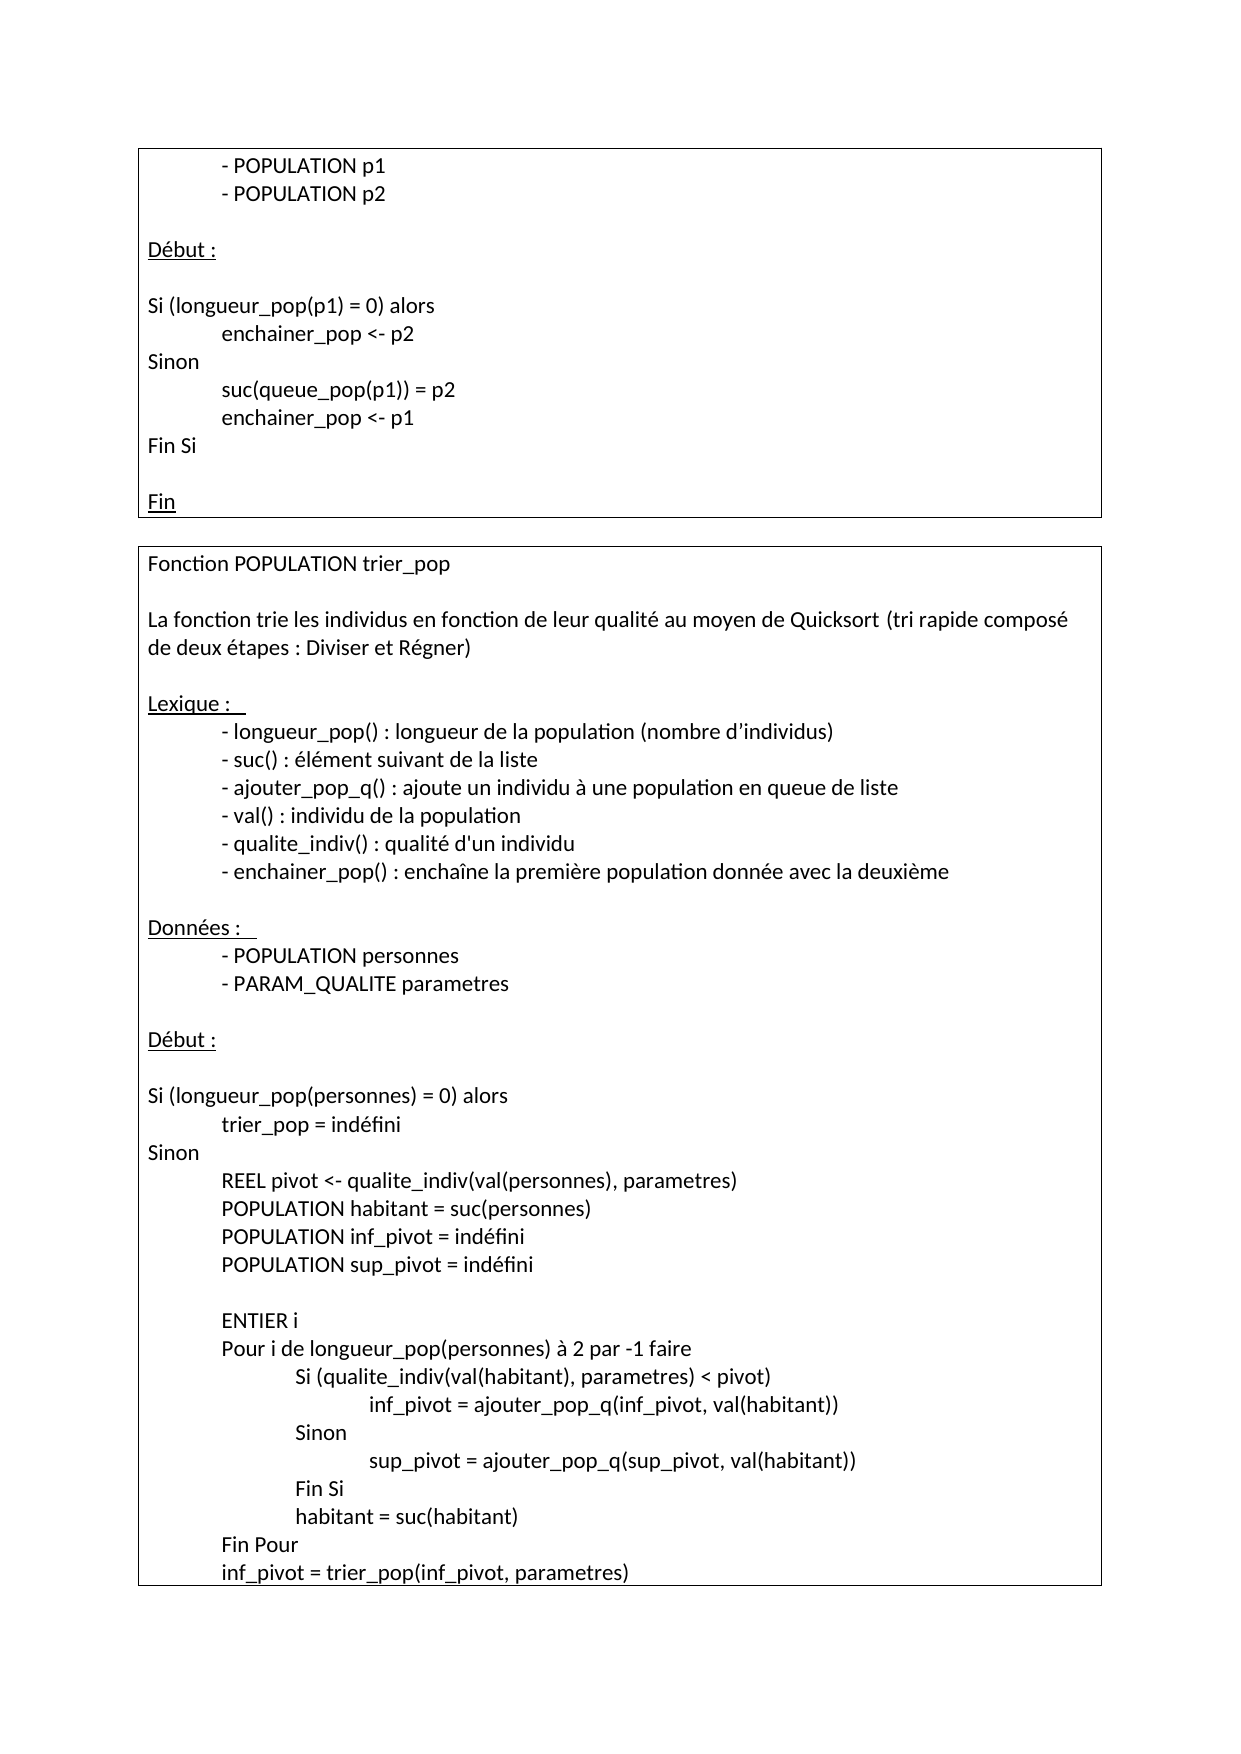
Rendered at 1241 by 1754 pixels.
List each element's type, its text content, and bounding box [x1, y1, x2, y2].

text Début : [148, 235, 1093, 263]
text habitant = suc(habitant) [148, 1502, 1093, 1530]
text suc(queue_pop(p1)) = p2 [148, 375, 1093, 403]
text Fin Pour [148, 1530, 1093, 1558]
text - longueur_pop() : longueur de la population (nombre d’individus) [148, 717, 1093, 745]
text Pour i de longueur_pop(personnes) à 2 par -1 faire [148, 1334, 1093, 1362]
text POPULATION habitant = suc(personnes) [148, 1194, 1093, 1222]
text POPULATION sup_pivot = indéfini [148, 1250, 1093, 1278]
text Si (longueur_pop(personnes) = 0) alors [148, 1082, 1093, 1110]
text Fin Si [148, 1474, 1093, 1502]
text Si (longueur_pop(p1) = 0) alors [148, 291, 1093, 319]
text POPULATION inf_pivot = indéfini [148, 1222, 1093, 1250]
text - enchainer_pop() : enchaîne la première population donnée avec la deuxième [148, 857, 1093, 886]
text inf_pivot = trier_pop(inf_pivot, parametres) [148, 1558, 1093, 1585]
text - suc() : élément suivant de la liste [148, 745, 1093, 773]
text - POPULATION p1 [139, 149, 1101, 179]
text inf_pivot = ajouter_pop_q(inf_pivot, val(habitant)) [148, 1390, 1093, 1418]
text - PARAM_QUALITE parametres [148, 969, 1093, 998]
text Fonction POPULATION trier_pop [139, 547, 1101, 577]
text - qualite_indiv() : qualité d'un individu [148, 829, 1093, 857]
text Début : [148, 1026, 1093, 1054]
text enchainer_pop <- p2 [148, 319, 1093, 347]
text - POPULATION p2 [148, 179, 1093, 207]
text sup_pivot = ajouter_pop_q(sup_pivot, val(habitant)) [148, 1446, 1093, 1474]
text Sinon [148, 347, 1093, 375]
text Si (qualite_indiv(val(habitant), parametres) < pivot) [148, 1362, 1093, 1390]
text - POPULATION personnes [148, 942, 1093, 969]
text Sinon [148, 1418, 1093, 1446]
text trier_pop = indéfini [148, 1110, 1093, 1138]
text Fin Si [148, 431, 1093, 459]
text enchainer_pop <- p1 [148, 403, 1093, 431]
text - val() : individu de la population [148, 801, 1093, 829]
text La fonction trie les individus en fonction de leur qualité au moyen de Quicksort (tri rapide composé de deux étapes : Diviser et Régner) [148, 605, 1093, 661]
text Sinon [148, 1138, 1093, 1166]
text Lexique : [148, 689, 1093, 717]
text Données : [148, 913, 1093, 942]
text ENTIER i [148, 1306, 1093, 1334]
text Fin [139, 484, 1101, 517]
text - ajouter_pop_q() : ajoute un individu à une population en queue de liste [148, 773, 1093, 801]
text REEL pivot <- qualite_indiv(val(personnes), parametres) [148, 1166, 1093, 1194]
